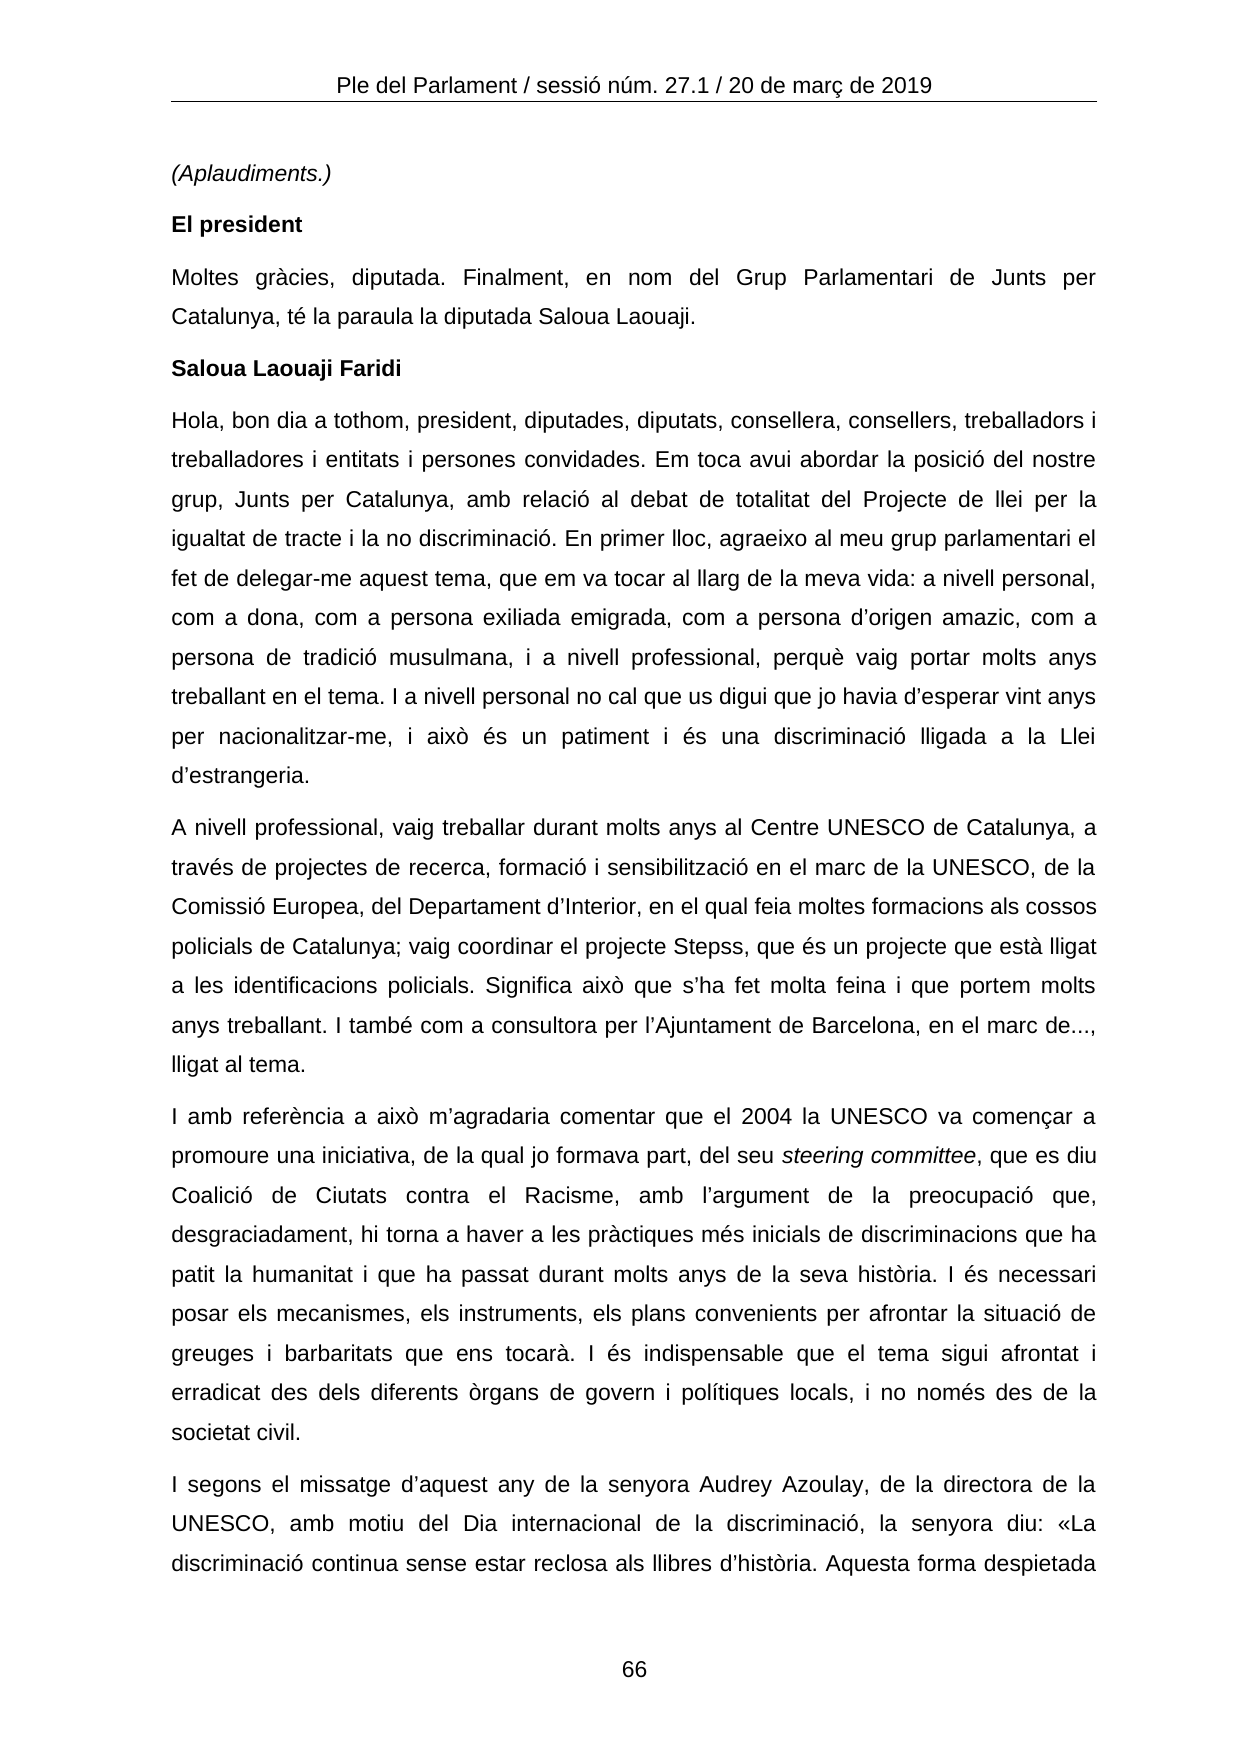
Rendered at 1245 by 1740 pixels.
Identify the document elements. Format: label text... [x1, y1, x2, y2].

text A nivell professional, vaig treballar durant molts anys al Centre UNESCO de Catalunya, a través de projectes de recerca, formació i sensibilització en el marc de la UNESCO, de la Comissió Europea, del Departament d’Interior, en el qual feia moltes formacions als cossos policials de Catalunya; vaig coordinar el projecte Stepss, que és un projecte que està lligat a les identificacions policials. Significa això que s’ha fet molta feina i que portem molts anys treballant. I també com a consultora per l’Ajuntament de Barcelona, en el marc de..., lligat al tema. [171, 814, 1097, 1077]
text Saloua Laouaji Faridi [171, 355, 1097, 381]
text El president [171, 211, 1097, 238]
text Moltes gràcies, diputada. Finalment, en nom del Grup Parlamentari de Junts per Catalunya, té la paraula la diputada Saloua Laouaji. [171, 263, 1097, 329]
text Hola, bon dia a tothom, president, diputades, diputats, consellera, consellers, treballadors i treballadores i entitats i persones convidades. Em toca avui abordar la posició del nostre grup, Junts per Catalunya, amb relació al debat de totalitat del Projecte de llei per la igualtat de tracte i la no discriminació. En primer lloc, agraeixo al meu grup parlamentari el fet de delegar-me aquest tema, que em va tocar al llarg de la meva vida: a nivell personal, com a dona, com a persona exiliada emigrada, com a persona d’origen amazic, com a persona de tradició musulmana, i a nivell professional, perquè vaig portar molts anys treballant en el tema. I a nivell personal no cal que us digui que jo havia d’esperar vint anys per nacionalitzar-me, i això és un patiment i és una discriminació lligada a la Llei d’estrangeria. [171, 407, 1097, 788]
text (Aplaudiments.) [171, 159, 1097, 186]
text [171, 1471, 1097, 1576]
text I amb referència a això m’agradaria comentar que el 2004 la UNESCO va començar a promoure una iniciativa, de la qual jo formava part, del seu steering committee, que es diu Coalició de Ciutats contra el Racisme, amb l’argument de la preocupació que, desgraciadament, hi torna a haver a les pràctiques més inicials de discriminacions que ha patit la humanitat i que ha passat durant molts anys de la seva història. I és necessari posar els mecanismes, els instruments, els plans convenients per afrontar la situació de greuges i barbaritats que ens tocarà. I és indispensable que el tema sigui afrontat i erradicat des dels diferents òrgans de govern i polítiques locals, i no només des de la societat civil. [171, 1103, 1097, 1445]
